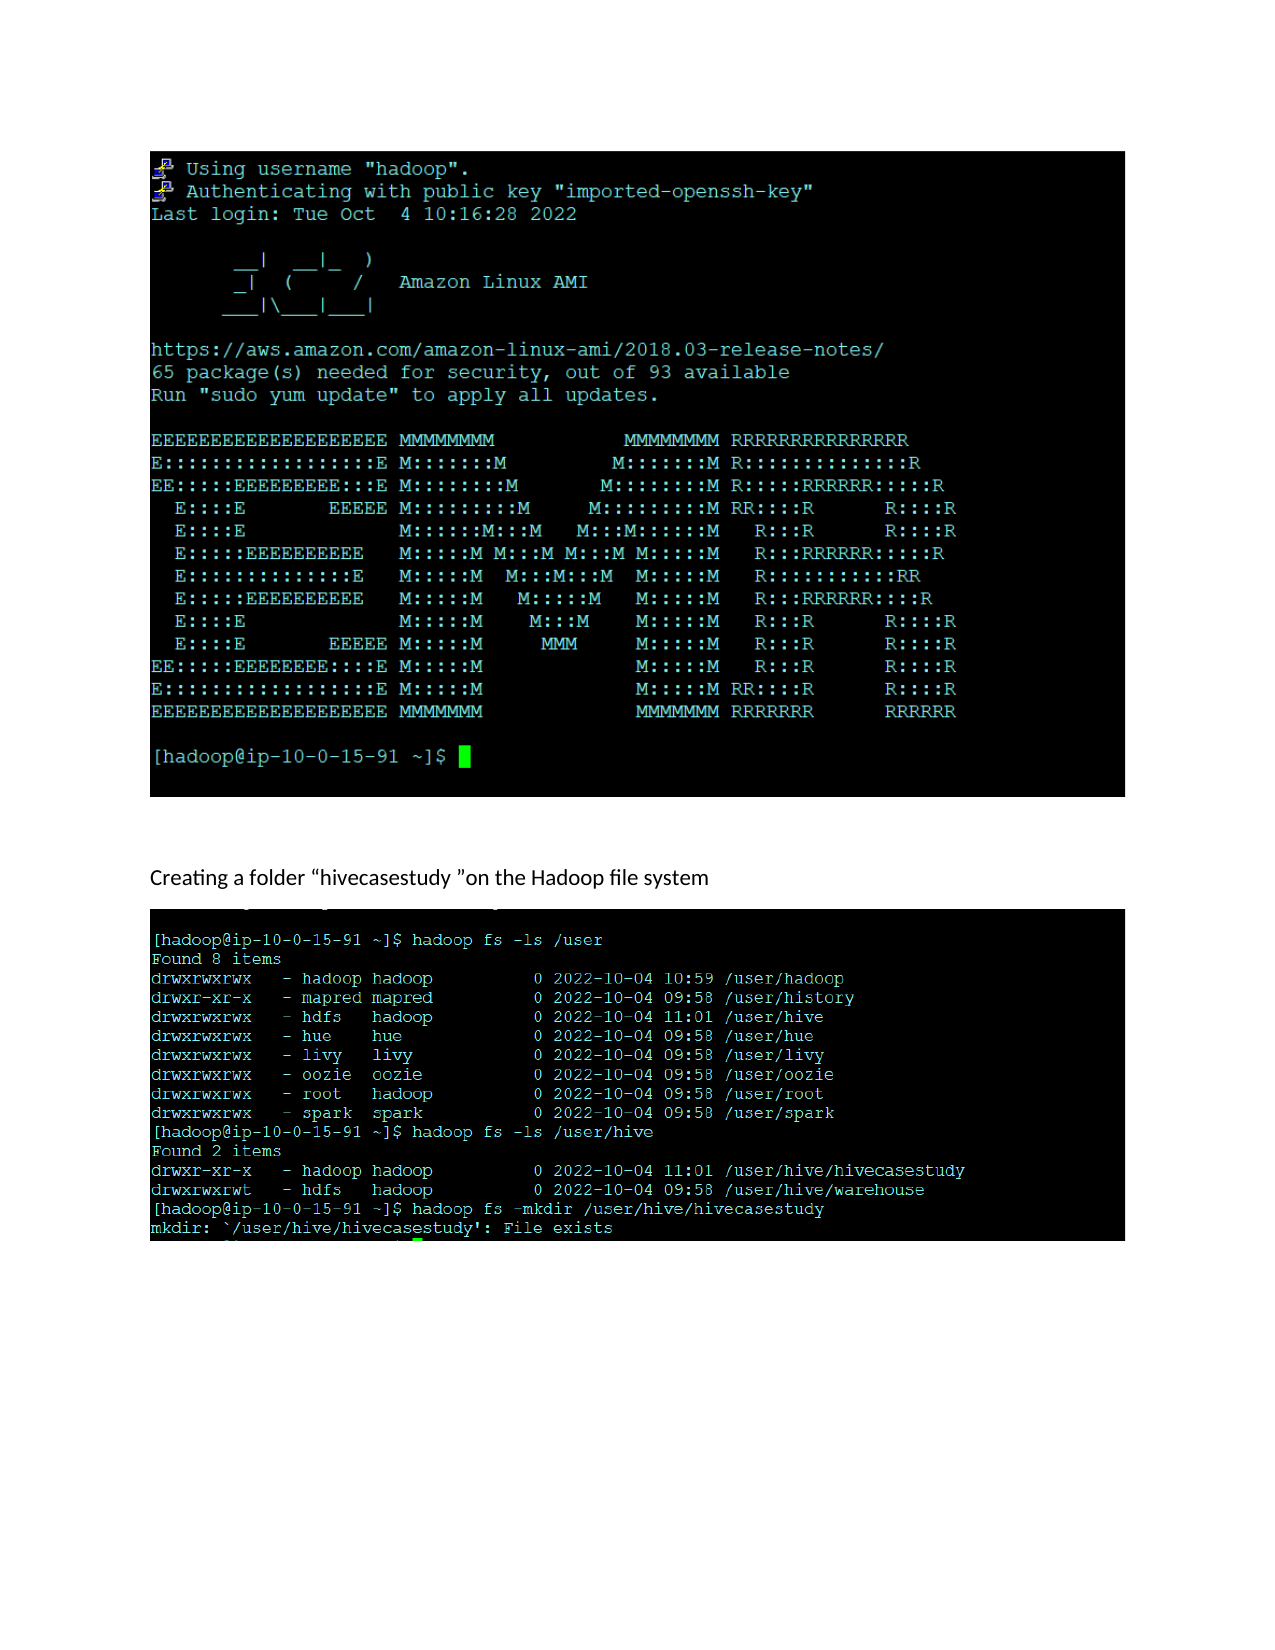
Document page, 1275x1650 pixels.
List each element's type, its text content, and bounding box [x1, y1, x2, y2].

picture [150, 909, 1125, 1241]
picture [150, 150, 1125, 797]
text Creating a folder “hivecasestudy ”on the Hadoop file system [150, 863, 1125, 891]
